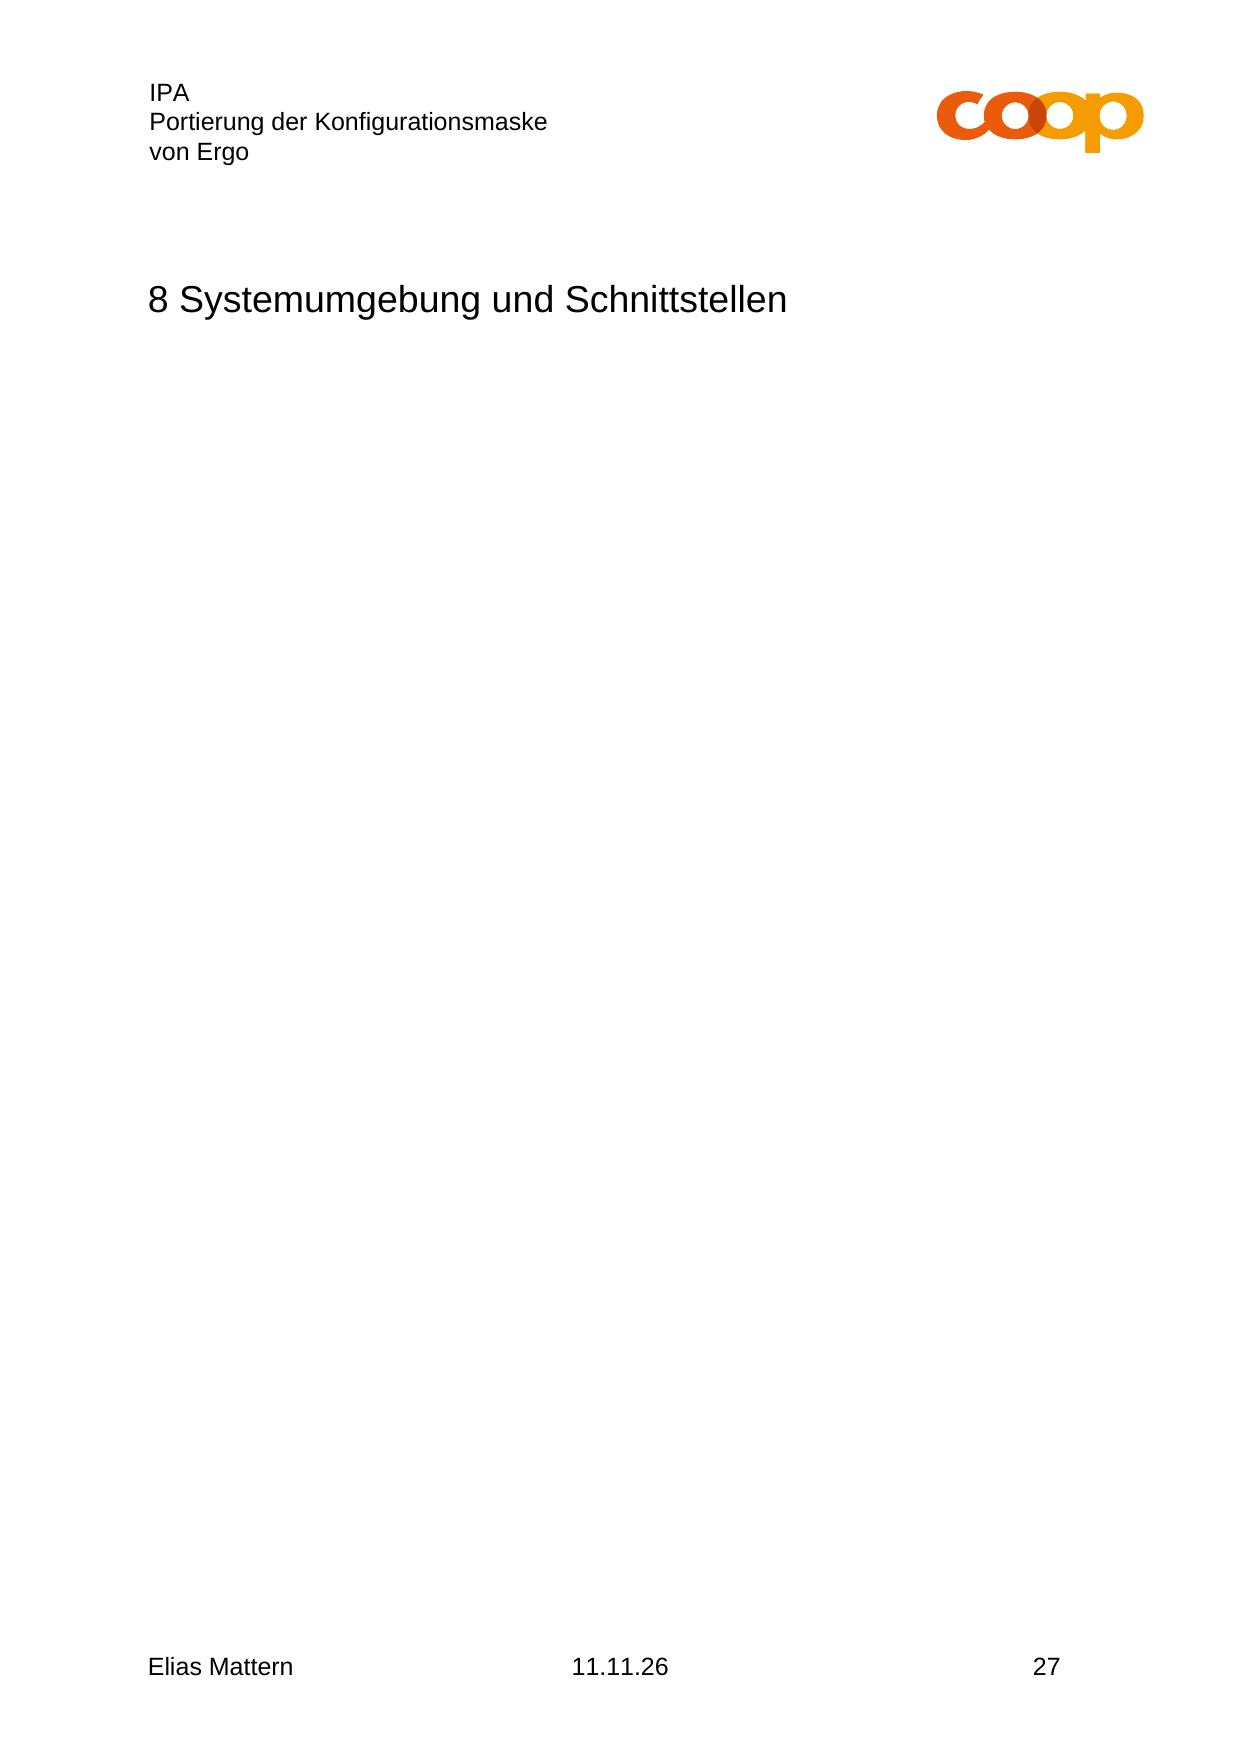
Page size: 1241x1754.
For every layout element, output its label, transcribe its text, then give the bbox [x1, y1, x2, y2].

subtitle Systemumgebung und Schnittstellen [148, 277, 1093, 320]
picture [818, 73, 1144, 222]
